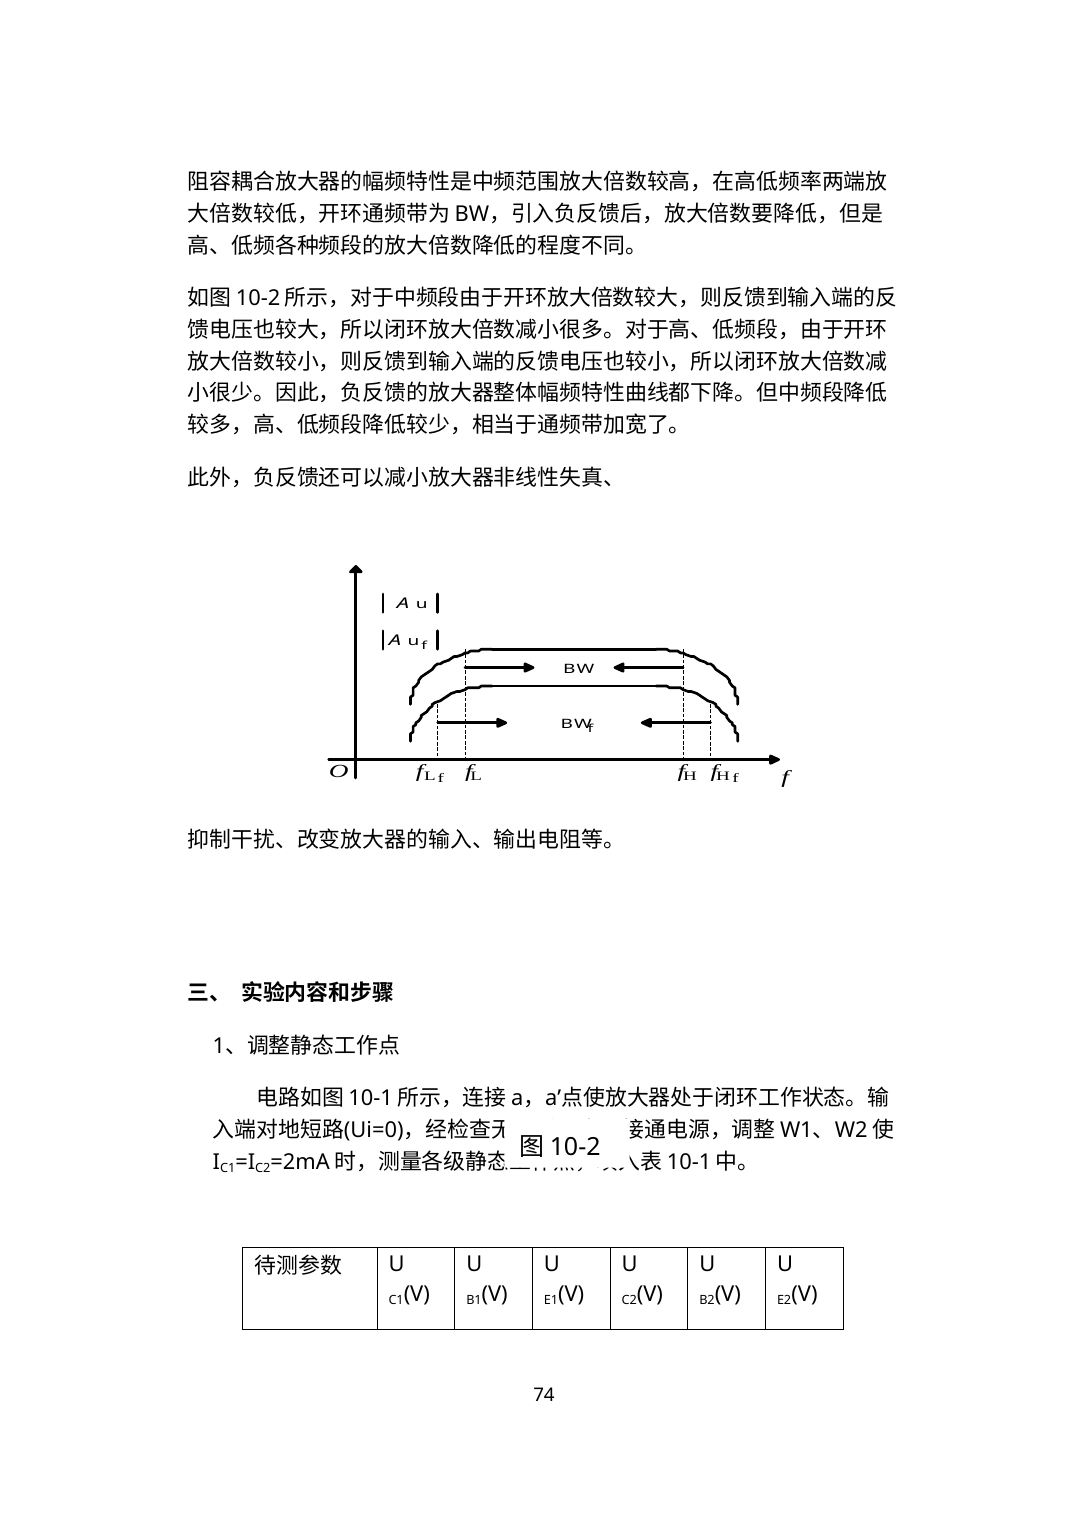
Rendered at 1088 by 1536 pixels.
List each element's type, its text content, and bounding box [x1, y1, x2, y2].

table_header UB2(V) [688, 1248, 765, 1329]
text 阻容耦合放大器的幅频特性是中频范围放大倍数较高，在高低频率两端放大倍数较低，开环通频带为BW，引入负反馈后，放大倍数要降低，但是高、低频各种频段的放大倍数降低的程度不同。 [187, 164, 900, 259]
table_header UB1(V) [455, 1248, 532, 1329]
text 如图10-2所示，对于中频段由于开环放大倍数较大，则反馈到输入端的反馈电压也较大，所以闭环放大倍数减小很多。对于高、低频段，由于开环放大倍数较小，则反馈到输入端的反馈电压也较小，所以闭环放大倍数减小很少。因此，负反馈的放大器整体幅频特性曲线都下降。但中频段降低较多，高、低频段降低较少，相当于通频带加宽了。 [187, 280, 900, 439]
text 此外，负反馈还可以减小放大器非线性失真、 [187, 459, 900, 491]
text 抑制干扰、改变放大器的输入、输出电阻等。 [187, 512, 900, 853]
table_header UE1(V) [533, 1248, 610, 1329]
table_header UC2(V) [611, 1248, 687, 1329]
text 1、调整静态工作点 [212, 1028, 900, 1059]
table_header UE2(V) [766, 1248, 843, 1329]
text 电路如图10-1所示，连接a，a’点使放大器处于闭环工作状态。输入端对地短路(Ui=0)，经检查无误后，方可接通电源，调整W1、W2使IC1=IC2=2mA时，测量各级静态工作点，填入表10-1中。 [212, 1080, 900, 1176]
table_header UC1(V) [378, 1248, 454, 1329]
table_header 待测参数 [243, 1248, 377, 1329]
text 三、 实验内容和步骤 [187, 975, 900, 1007]
